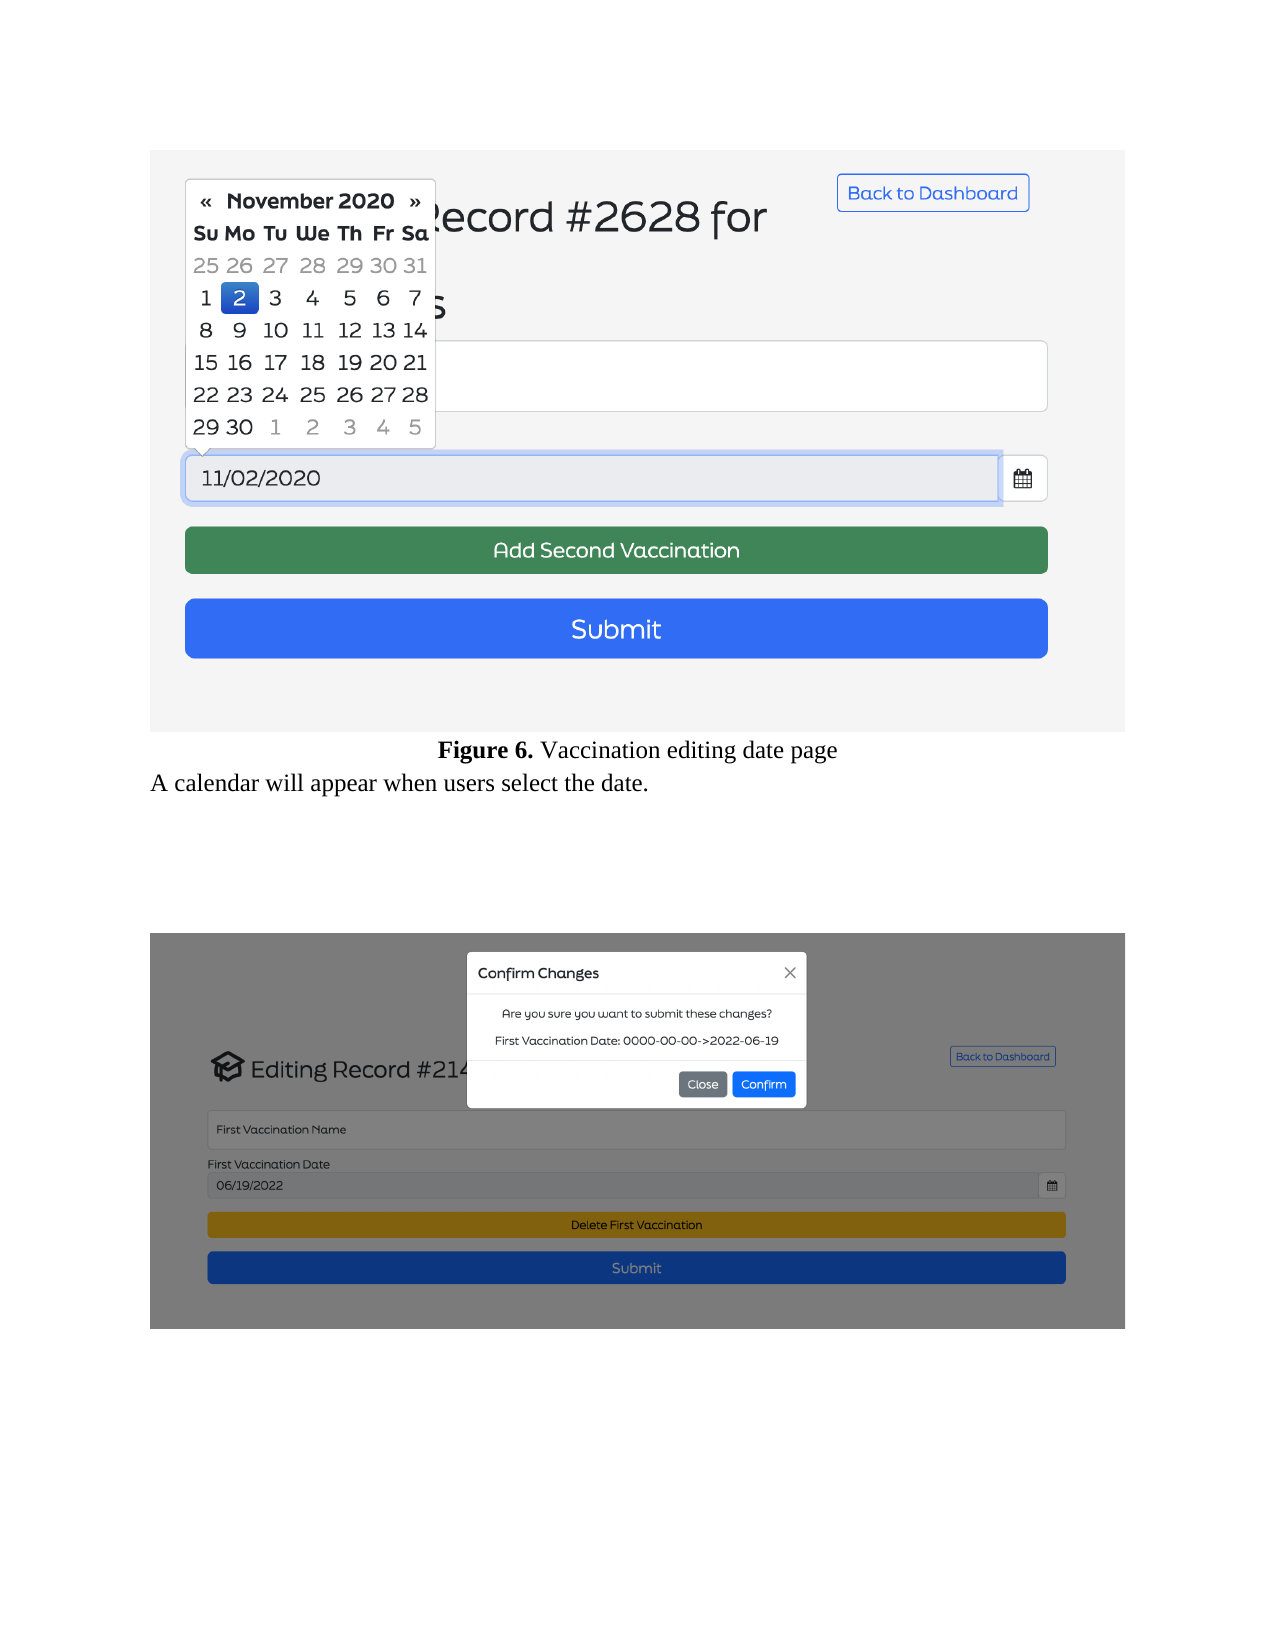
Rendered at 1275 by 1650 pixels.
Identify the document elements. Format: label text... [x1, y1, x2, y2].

text Figure 6. Vaccination editing date page [150, 735, 1125, 764]
picture [150, 150, 1125, 732]
text A calendar will appear when users select the date. [150, 768, 1125, 797]
picture [150, 933, 1125, 1329]
